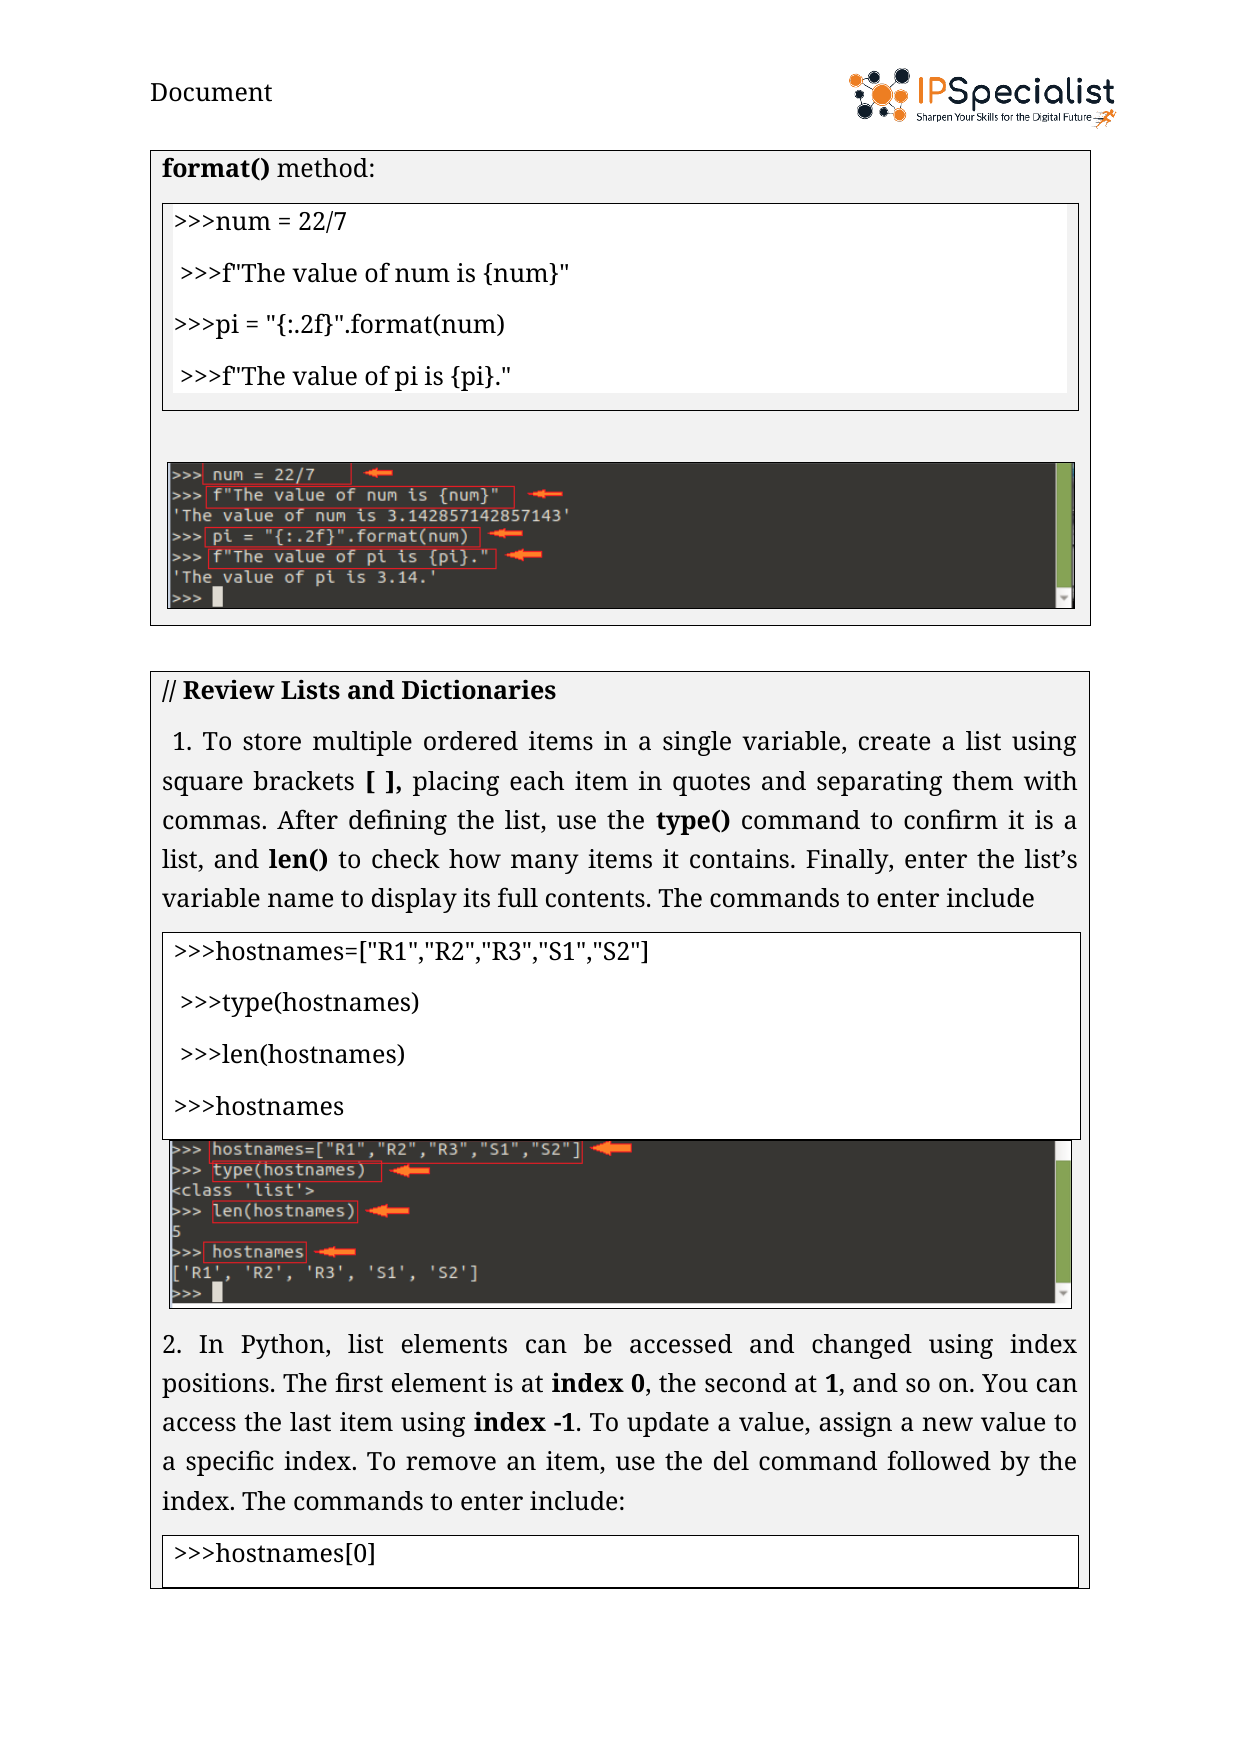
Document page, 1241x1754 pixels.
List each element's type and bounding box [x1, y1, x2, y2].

picture [168, 463, 1074, 608]
table_header [151, 672, 1089, 1588]
picture [170, 1141, 1071, 1308]
picture [843, 54, 1121, 136]
table_header [151, 151, 1090, 625]
